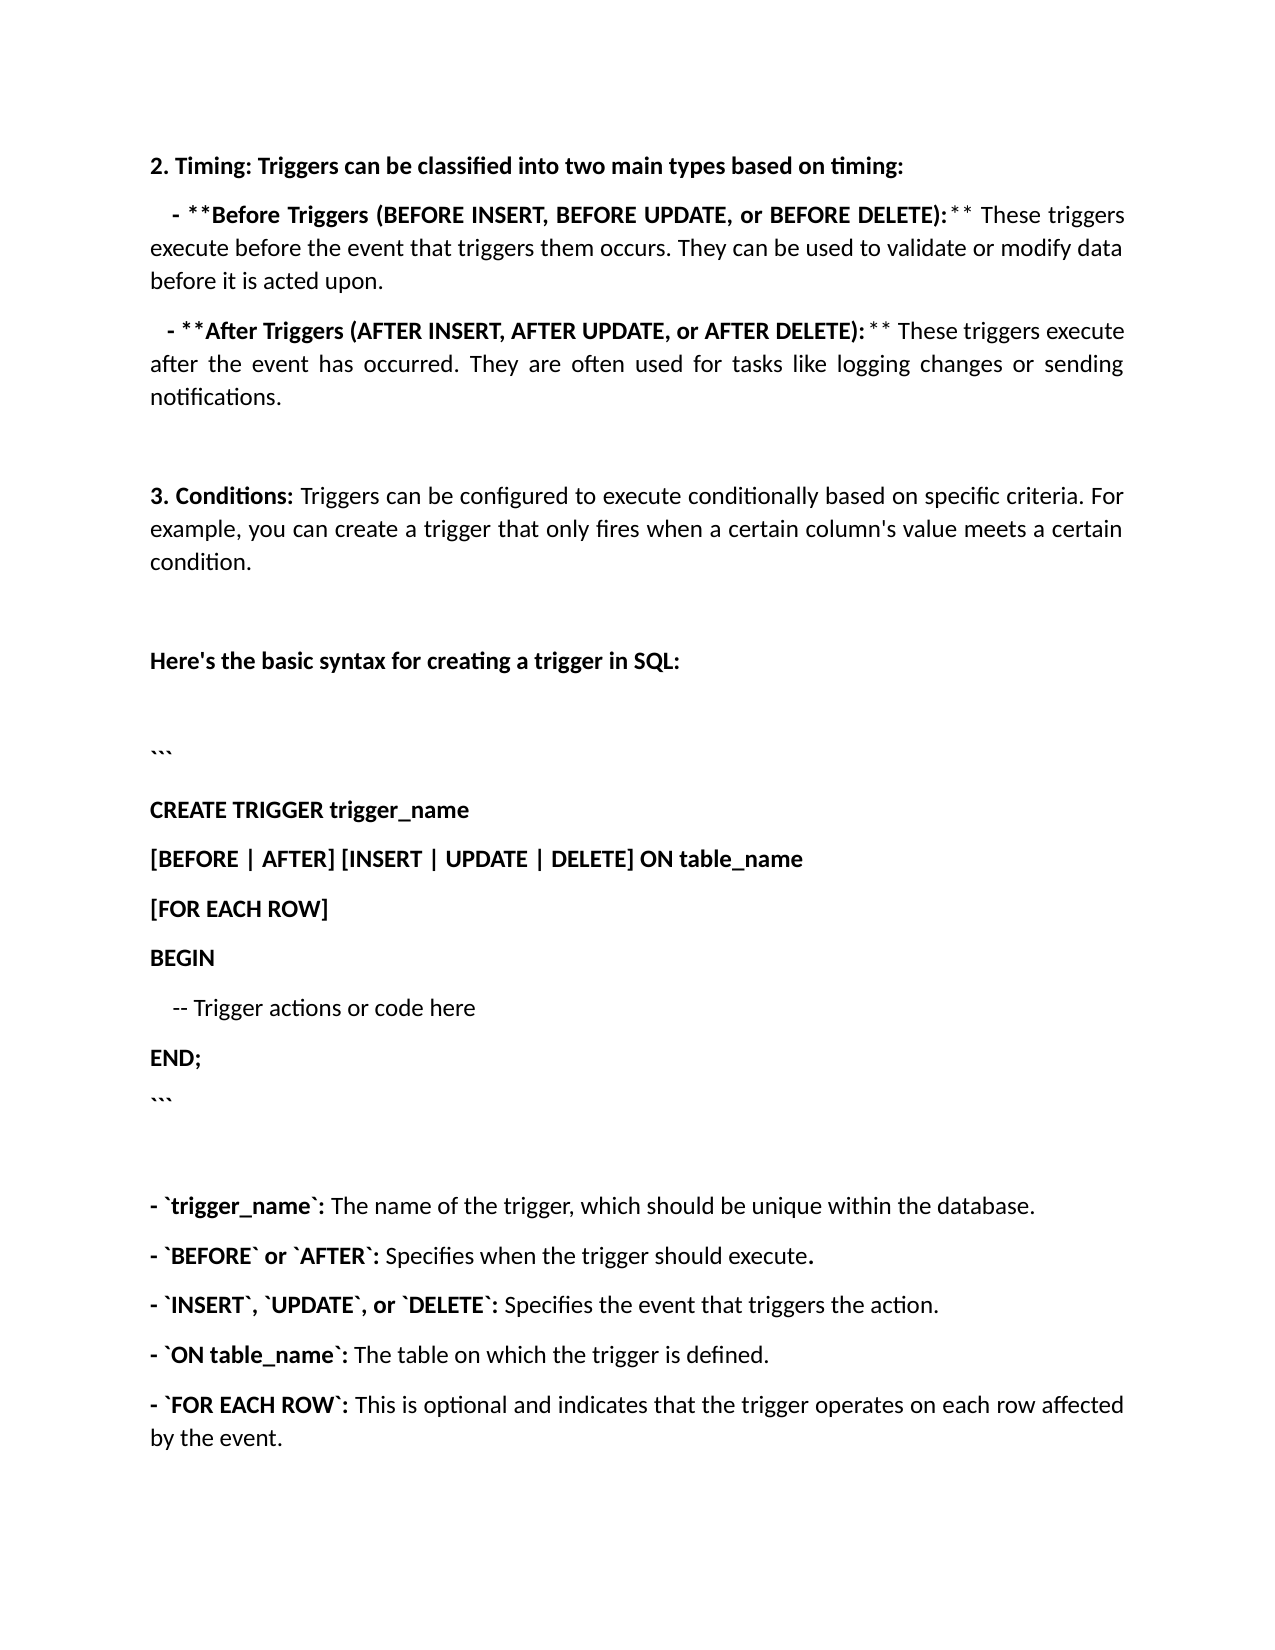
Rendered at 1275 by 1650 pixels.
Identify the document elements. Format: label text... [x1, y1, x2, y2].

text BEGIN [150, 942, 1125, 973]
text - `FOR EACH ROW`: This is optional and indicates that the trigger operates on each row affected by the event. [150, 1389, 1125, 1452]
text END; [150, 1042, 1125, 1072]
text [BEFORE | AFTER] [INSERT | UPDATE | DELETE] ON table_name [150, 843, 1125, 874]
text CREATE TRIGGER trigger_name [150, 794, 1125, 824]
text ``` [150, 1091, 1125, 1122]
text Here's the basic syntax for creating a trigger in SQL: [150, 645, 1125, 676]
text 2. Timing: Triggers can be classified into two main types based on timing: [150, 150, 1125, 181]
text [FOR EACH ROW] [150, 893, 1125, 923]
text ``` [150, 744, 1125, 775]
text -- Trigger actions or code here [150, 992, 1125, 1023]
text - `trigger_name`: The name of the trigger, which should be unique within the database. [150, 1190, 1125, 1221]
text 3. Conditions: Triggers can be configured to execute conditionally based on specific criteria. For example, you can create a trigger that only fires when a certain column's value meets a certain condition. [150, 480, 1125, 576]
text - **Before Triggers (BEFORE INSERT, BEFORE UPDATE, or BEFORE DELETE):** These triggers execute before the event that triggers them occurs. They can be used to validate or modify data before it is acted upon. [150, 199, 1125, 296]
text - **After Triggers (AFTER INSERT, AFTER UPDATE, or AFTER DELETE):** These triggers execute after the event has occurred. They are often used for tasks like logging changes or sending notifications. [150, 315, 1125, 411]
text - `BEFORE` or `AFTER`: Specifies when the trigger should execute. [150, 1240, 1125, 1271]
text - `ON table_name`: The table on which the trigger is defined. [150, 1339, 1125, 1370]
text - `INSERT`, `UPDATE`, or `DELETE`: Specifies the event that triggers the action. [150, 1289, 1125, 1320]
